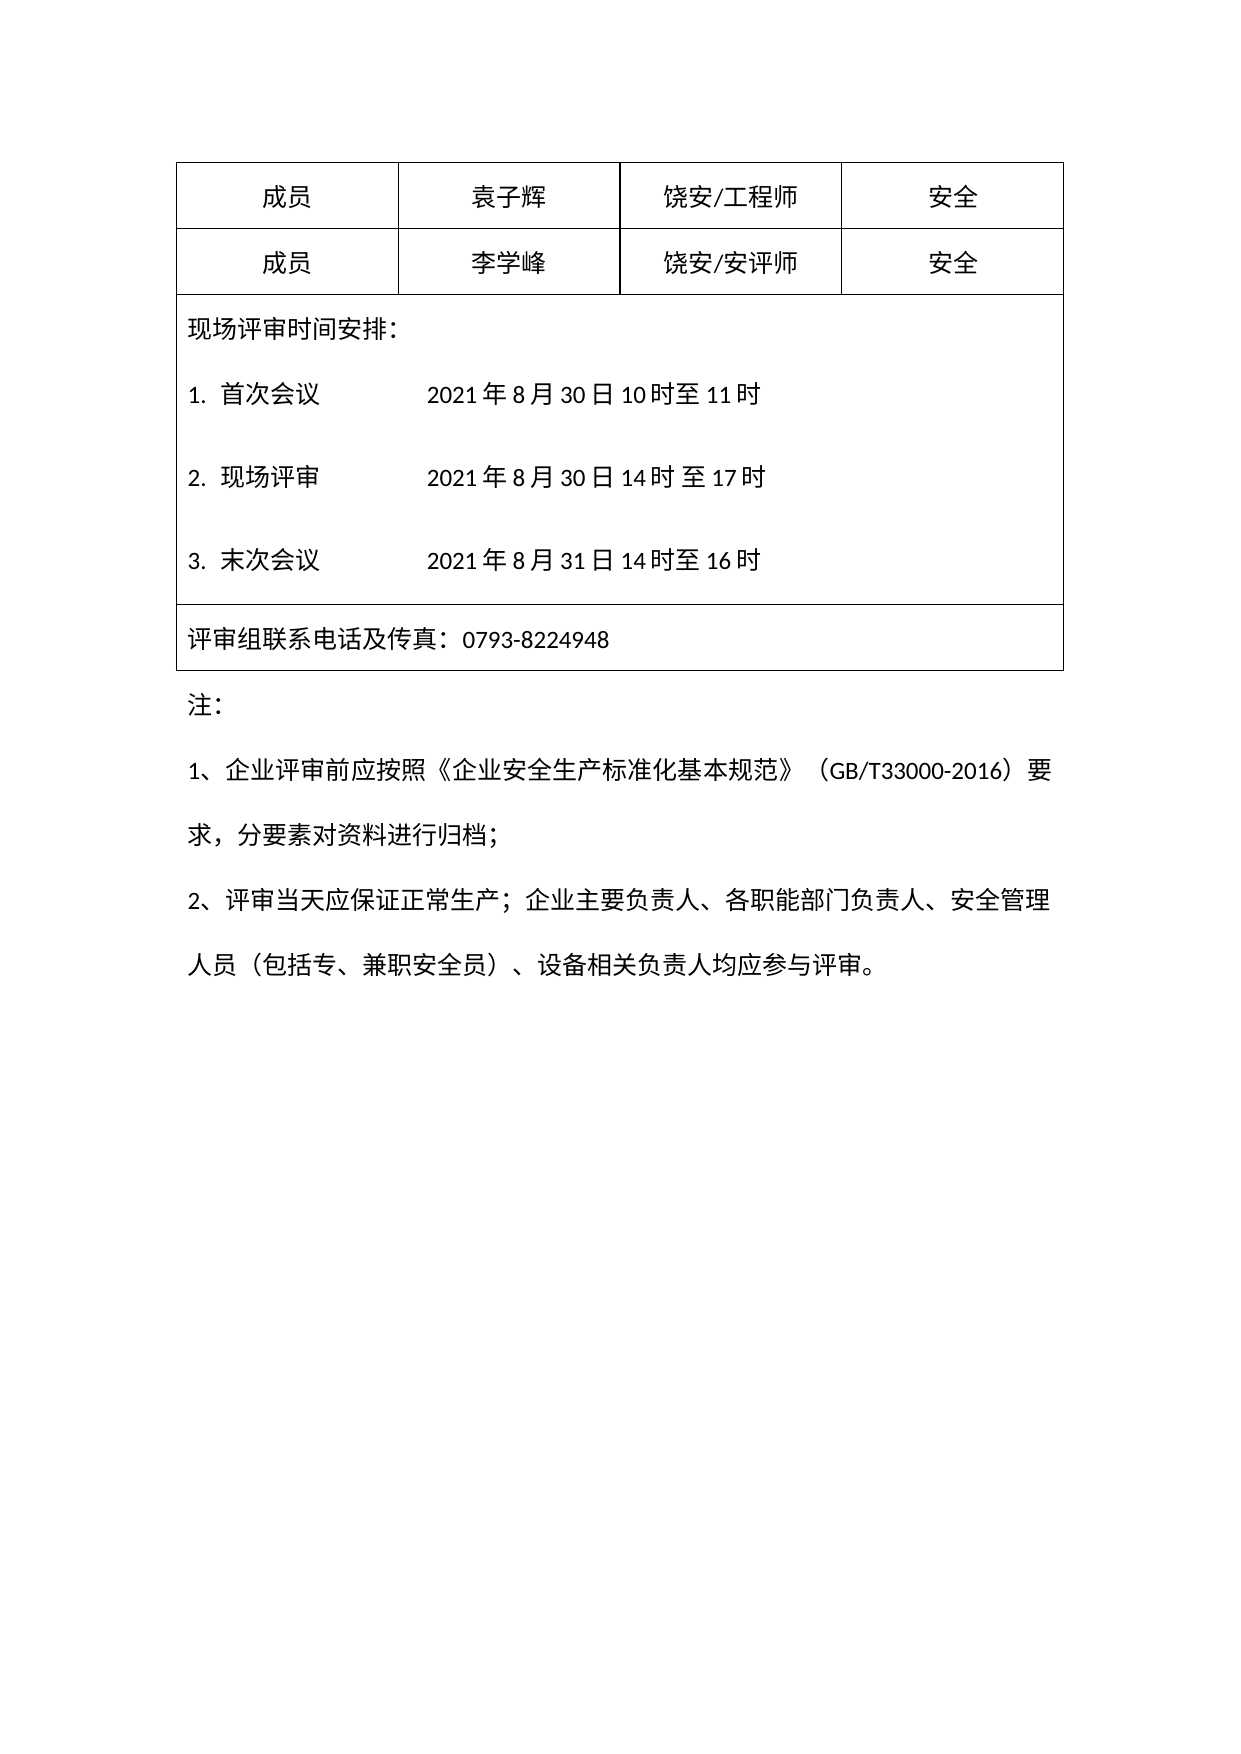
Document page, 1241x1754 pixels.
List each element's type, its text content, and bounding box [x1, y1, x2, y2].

table_cell 饶安/工程师 [621, 163, 841, 228]
table_cell 成员 [177, 163, 398, 228]
table_cell 安全 [842, 163, 1063, 228]
table_cell 成员 [177, 229, 398, 294]
table_cell 评审组联系电话及传真：0793-8224948 [177, 605, 1063, 670]
table_cell 饶安/安评师 [621, 229, 841, 294]
text 1、企业评审前应按照《企业安全生产标准化基本规范》（GB/T33000-2016）要求，分要素对资料进行归档； [187, 736, 1053, 866]
table_cell 李学峰 [399, 229, 619, 294]
text 注： [187, 671, 1053, 736]
text 2、评审当天应保证正常生产；企业主要负责人、各职能部门负责人、安全管理人员（包括专、兼职安全员）、设备相关负责人均应参与评审。 [187, 866, 1053, 996]
table_cell 现场评审时间安排： 首次会议 2021年8月30日10时至11时 现场评审 2021年8月30日14时 至17时 末次会议 2021年8月31日14时至16时 [177, 295, 1063, 604]
table_cell 安全 [842, 229, 1063, 294]
table_cell 袁子辉 [399, 163, 619, 228]
